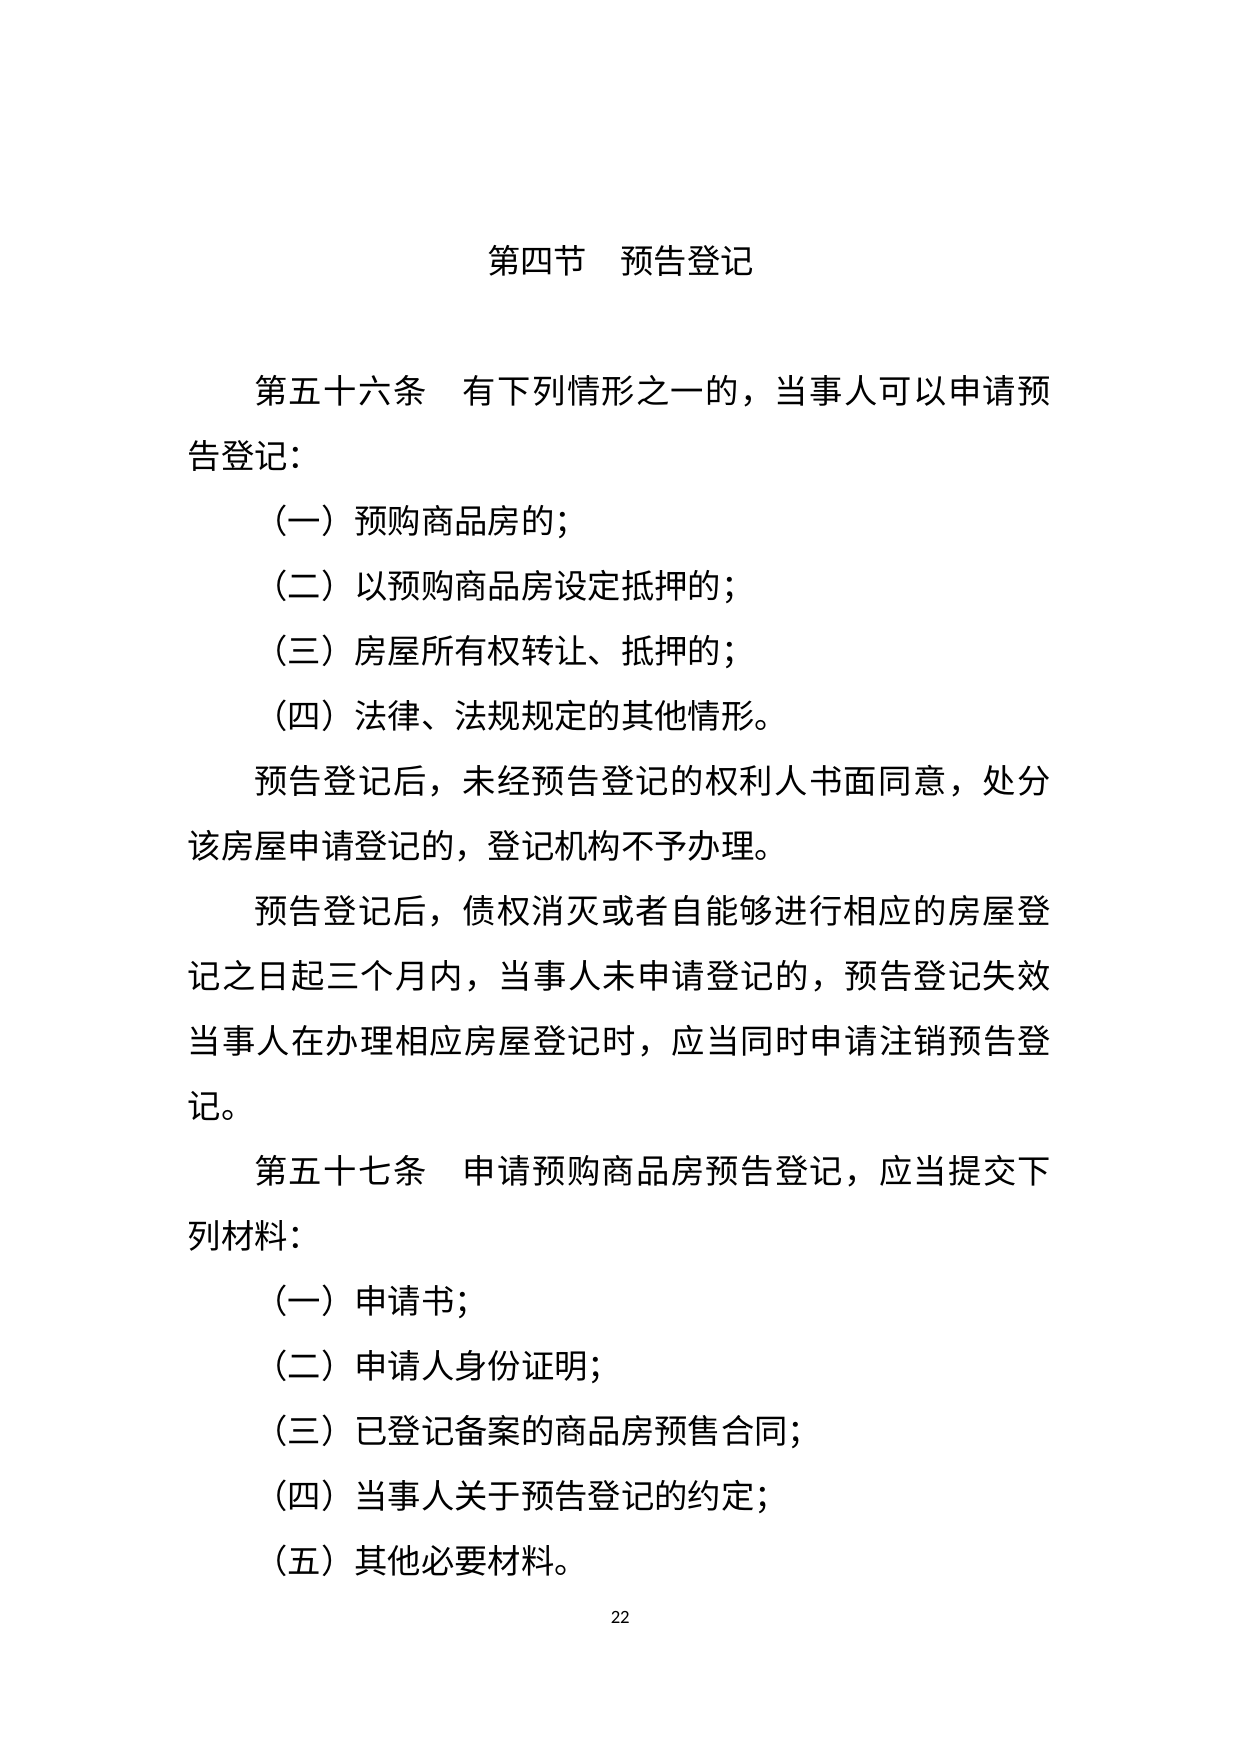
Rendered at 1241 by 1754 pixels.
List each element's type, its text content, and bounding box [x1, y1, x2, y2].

text （二）以预购商品房设定抵押的； [187, 552, 1053, 617]
text （二）申请人身份证明； [187, 1332, 1053, 1397]
text （四）法律、法规规定的其他情形。 [187, 682, 1053, 747]
text 第五十六条 有下列情形之一的，当事人可以申请预告登记： [187, 357, 1053, 487]
text （一）预购商品房的； [187, 487, 1053, 552]
text （三）已登记备案的商品房预售合同； [187, 1397, 1053, 1462]
text 预告登记后，债权消灭或者自能够进行相应的房屋登记之日起三个月内，当事人未申请登记的，预告登记失效；当事人在办理相应房屋登记时，应当同时申请注销预告登记。 [187, 877, 1053, 1137]
text （一）申请书； [187, 1267, 1053, 1332]
text （四）当事人关于预告登记的约定； [187, 1462, 1053, 1527]
text （五）其他必要材料。 [187, 1527, 1053, 1592]
text （三）房屋所有权转让、抵押的； [187, 617, 1053, 682]
text 第五十七条 申请预购商品房预告登记，应当提交下列材料： [187, 1137, 1053, 1267]
text 第四节 预告登记 [187, 227, 1053, 292]
text 预告登记后，未经预告登记的权利人书面同意，处分该房屋申请登记的，登记机构不予办理。 [187, 747, 1053, 877]
